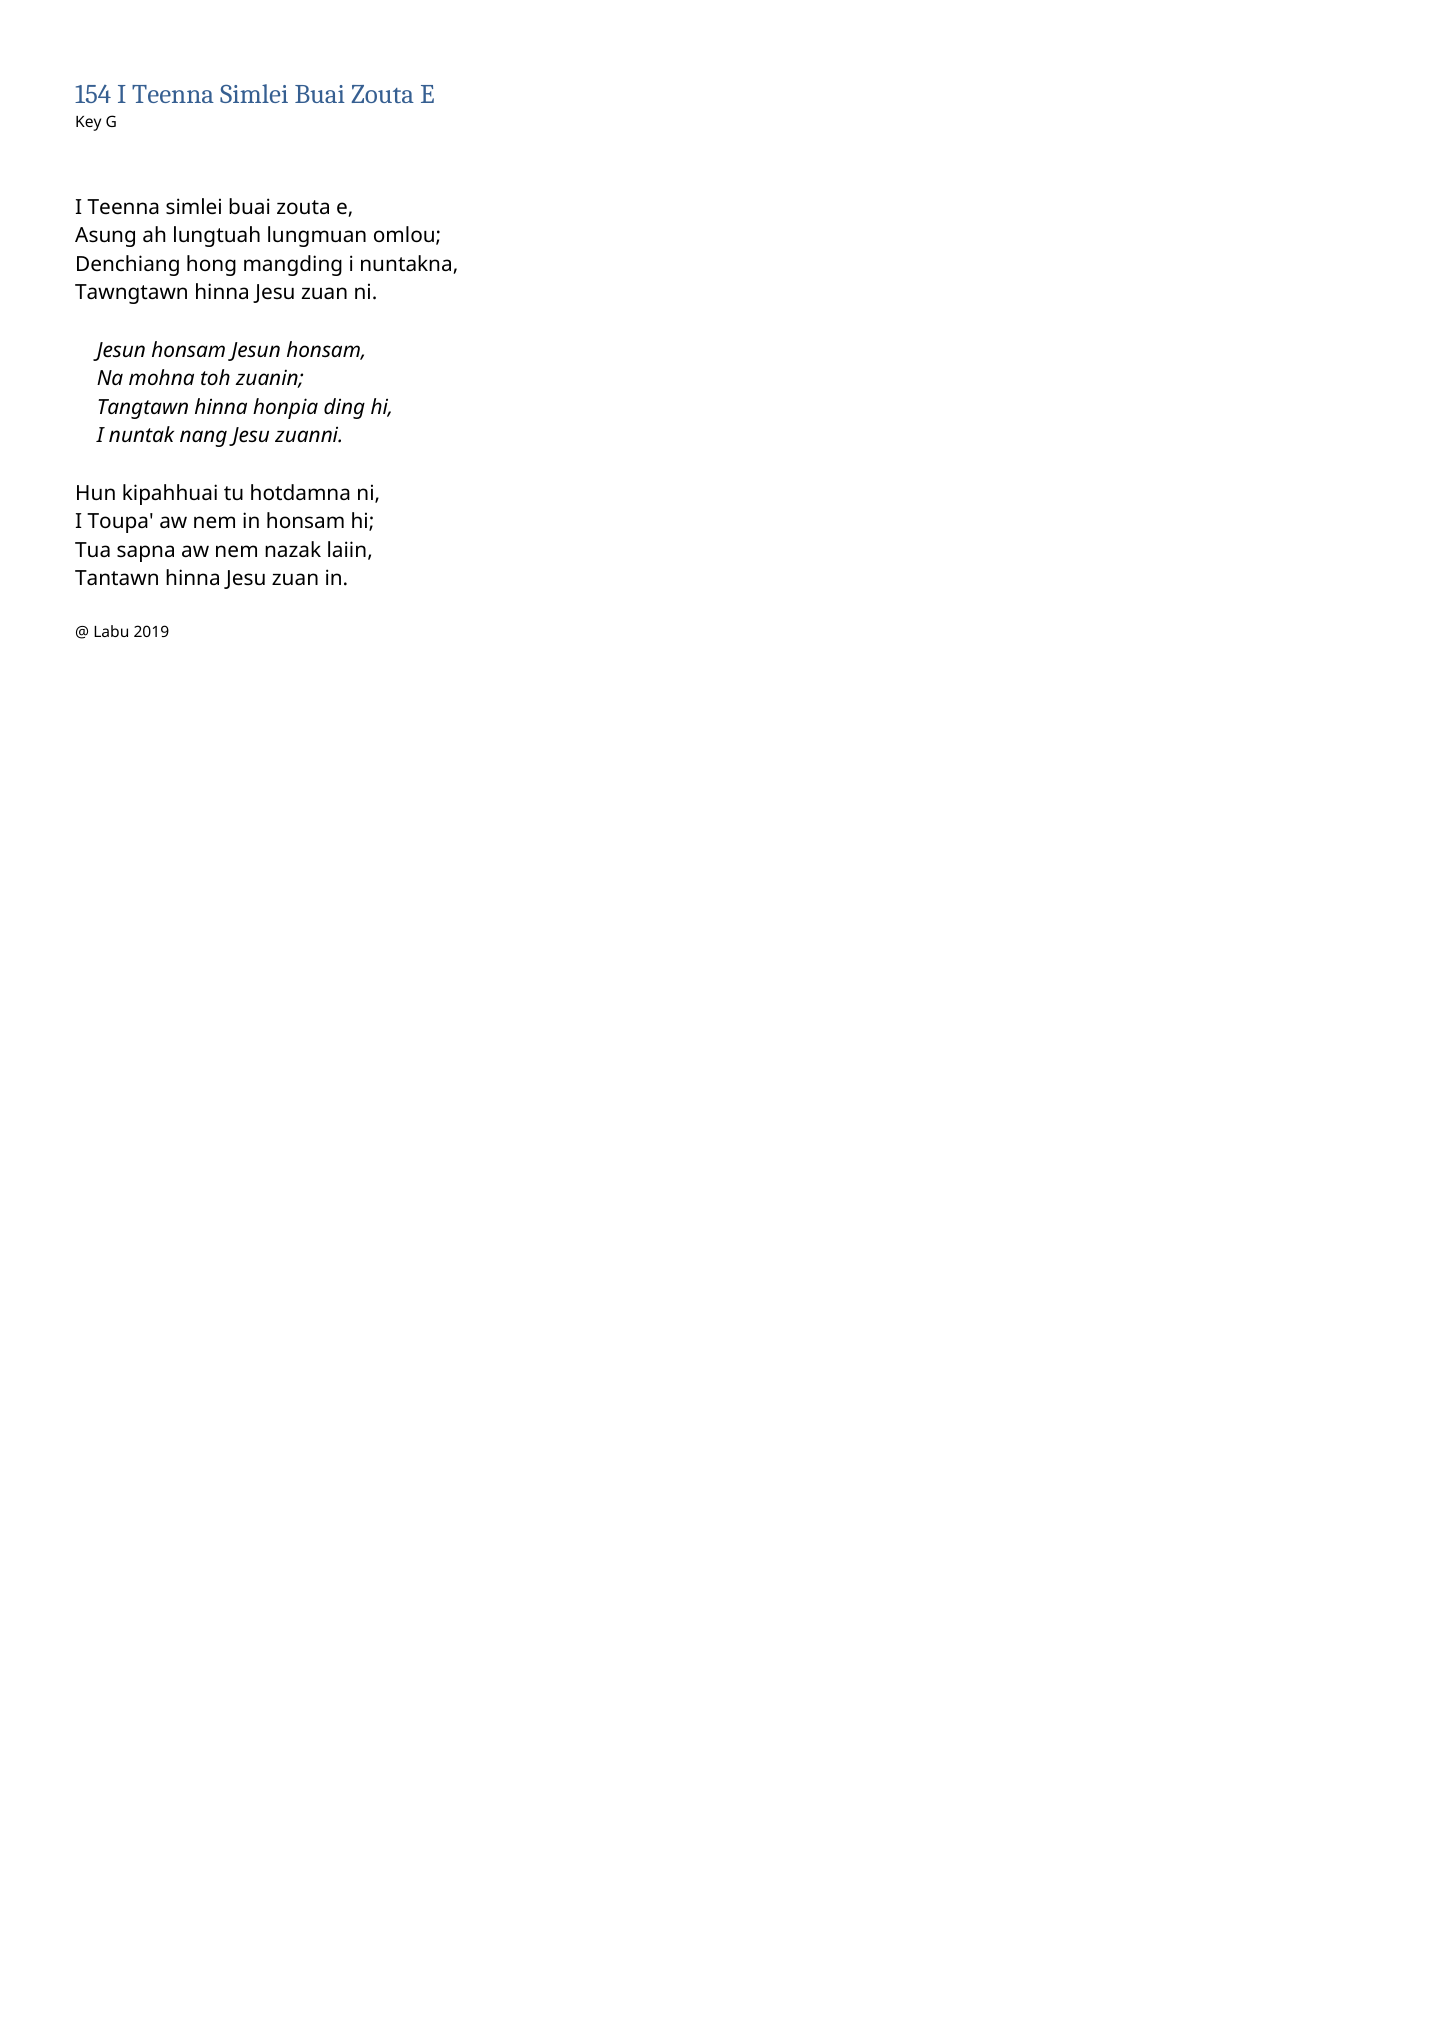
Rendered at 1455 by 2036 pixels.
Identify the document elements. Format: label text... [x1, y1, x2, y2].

text I Teenna simlei buai zouta e, Asung ah lungtuah lungmuan omlou; Denchiang hong mangding i nuntakna, Tawngtawn hinna Jesu zuan ni. [75, 192, 1379, 306]
text Jesun honsam Jesun honsam, Na mohna toh zuanin; Tangtawn hinna honpia ding hi, I nuntak nang Jesu zuanni. [75, 335, 1379, 449]
text @ Labu 2019 [75, 621, 1379, 673]
subtitle 154 I Teenna Simlei Buai Zouta E [75, 79, 1379, 110]
text Key G [75, 110, 1379, 163]
text Hun kipahhuai tu hotdamna ni, I Toupa' aw nem in honsam hi; Tua sapna aw nem nazak laiin, Tantawn hinna Jesu zuan in. [75, 478, 1379, 592]
